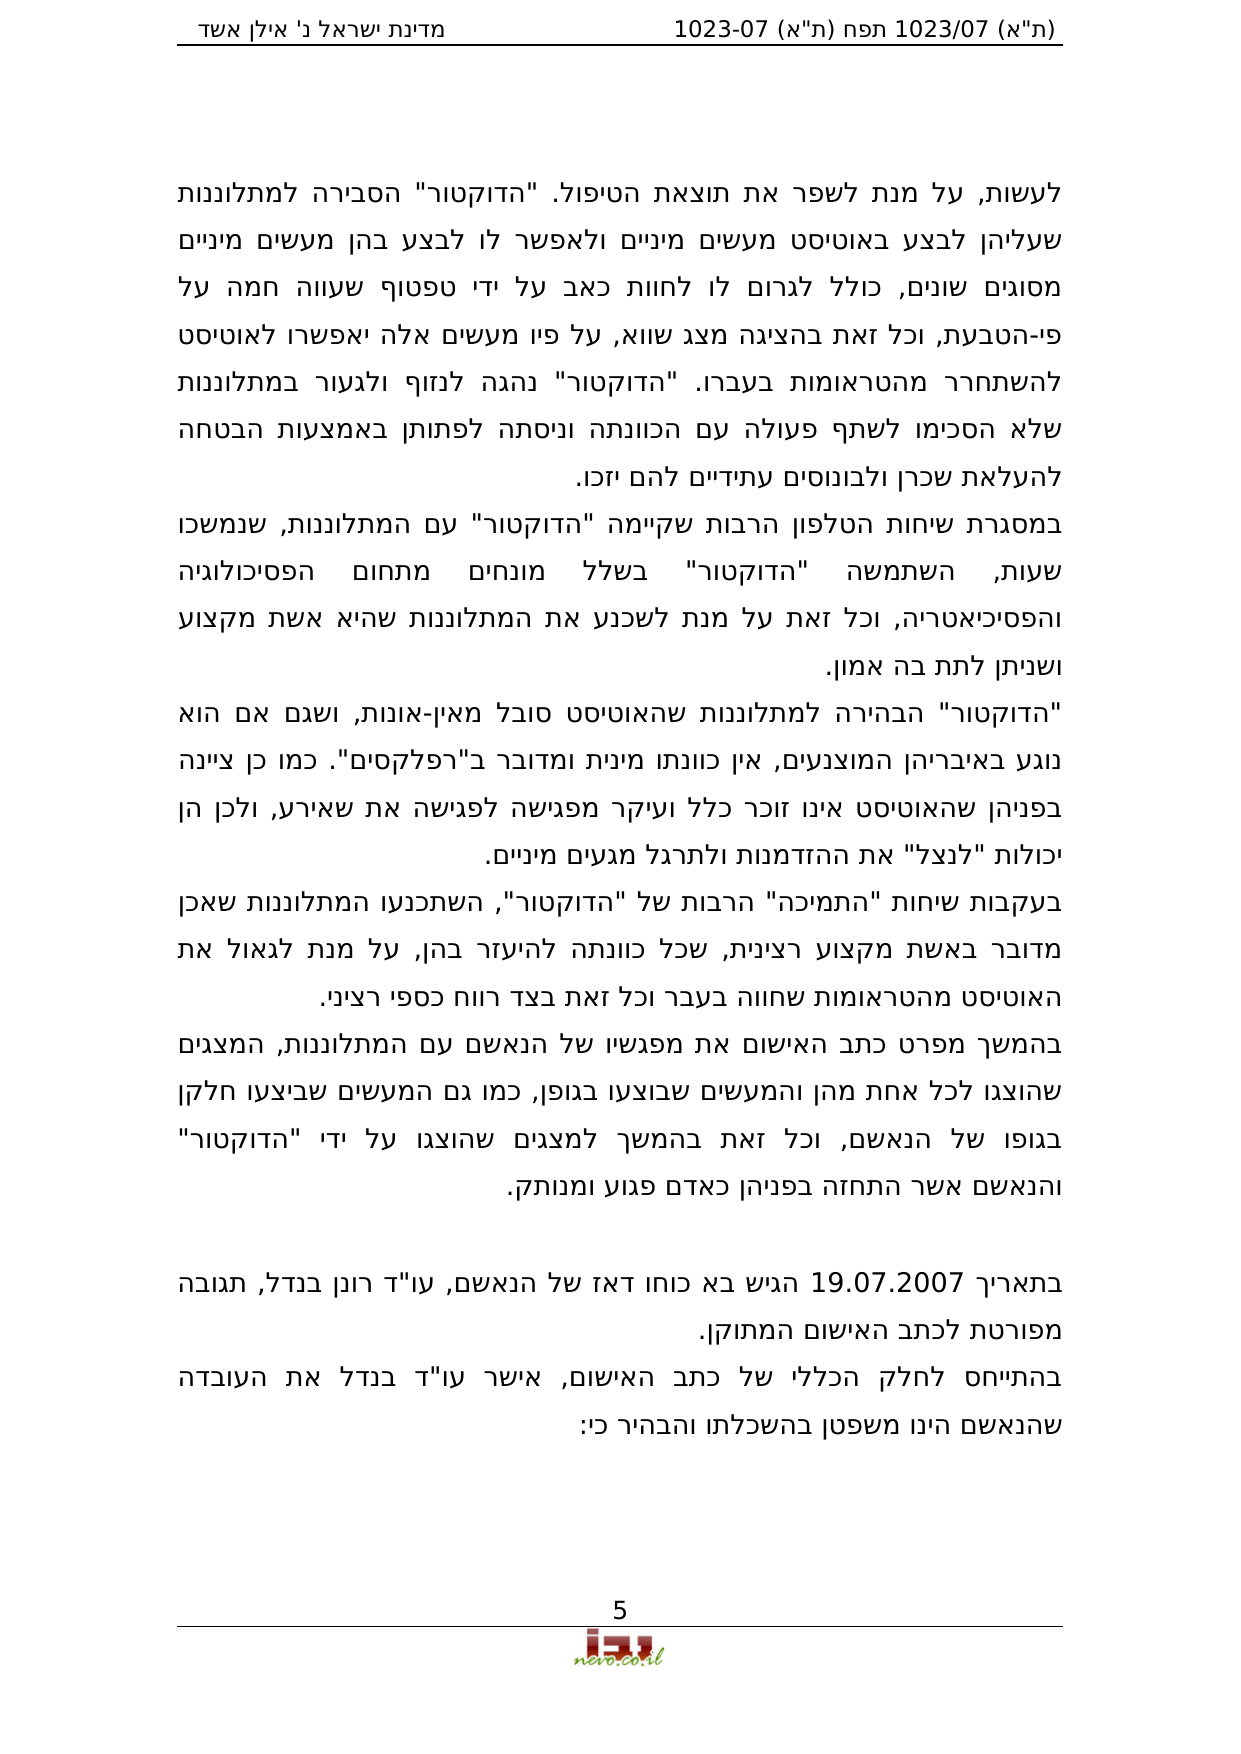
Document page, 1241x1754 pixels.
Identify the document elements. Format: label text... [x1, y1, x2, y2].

text בהמשך מפרט כתב האישום את מפגשיו של הנאשם עם המתלוננות, המצגים שהוצגו לכל אחת מהן והמעשים שבוצעו בגופן, כמו גם המעשים שביצעו חלקן בגופו של הנאשם, וכל זאת בהמשך למצגים שהוצגו על ידי "הדוקטור" והנאשם אשר התחזה בפניהן כאדם פגוע ומנותק. [177, 1028, 1063, 1202]
text "הדוקטור" הבהירה למתלוננות שהאוטיסט סובל מאין-אונות, ושגם אם הוא נוגע באיבריהן המוצנעים, אין כוונתו מינית ומדובר ב"רפלקסים". כמו כן ציינה בפניהן שהאוטיסט אינו זוכר כלל ועיקר מפגישה לפגישה את שאירע, ולכן הן יכולות "לנצל" את ההזדמנות ולתרגל מגעים מיניים. [177, 697, 1063, 871]
picture [574, 1628, 666, 1667]
text בהתייחס לחלק הכללי של כתב האישום, אישר עו"ד בנדל את העובדה שהנאשם הינו משפטן בהשכלתו והבהיר כי: [177, 1362, 1063, 1441]
text בתאריך 19.07.2007 הגיש בא כוחו דאז של הנאשם, עו"ד רונן בנדל, תגובה מפורטת לכתב האישום המתוקן. [177, 1267, 1063, 1346]
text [177, 177, 1063, 492]
text במסגרת שיחות הטלפון הרבות שקיימה "הדוקטור" עם המתלוננות, שנמשכו שעות, השתמשה "הדוקטור" בשלל מונחים מתחום הפסיכולוגיה והפסיכיאטריה, וכל זאת על מנת לשכנע את המתלוננות שהיא אשת מקצוע ושניתן לתת בה אמון. [177, 508, 1063, 682]
text בעקבות שיחות "התמיכה" הרבות של "הדוקטור", השתכנעו המתלוננות שאכן מדובר באשת מקצוע רצינית, שכל כוונתה להיעזר בהן, על מנת לגאול את האוטיסט מהטראומות שחווה בעבר וכל זאת בצד רווח כספי רציני. [177, 887, 1063, 1013]
